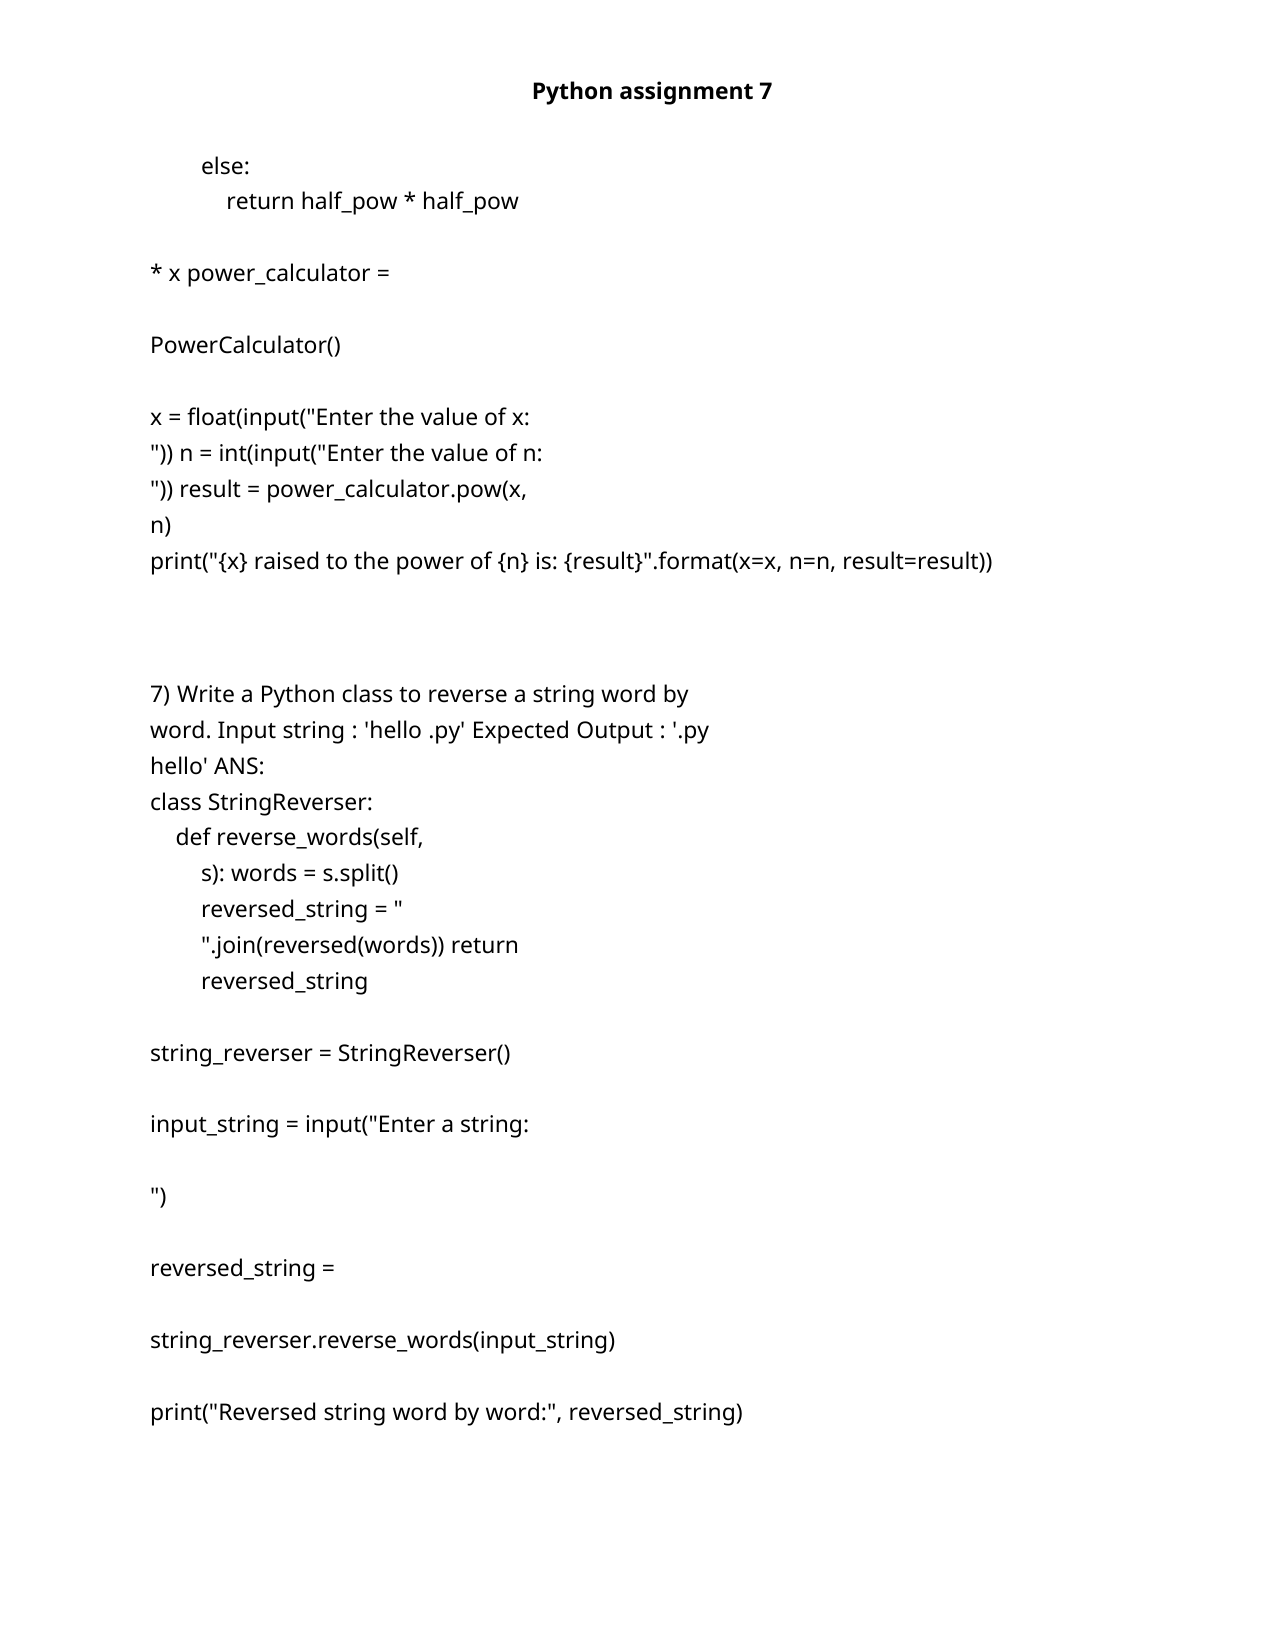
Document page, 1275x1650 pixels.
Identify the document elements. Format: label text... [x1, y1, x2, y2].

text print("{x} raised to the power of {n} is: {result}".format(x=x, n=n, result=result)) [150, 544, 1252, 576]
text class StringReverser: [150, 786, 1252, 817]
text else: [201, 150, 1252, 181]
text reversed_string = string_reverser.reverse_words(input_string) print("Reversed string word by word:", reversed_string) [150, 1252, 786, 1427]
text def reverse_words(self, s): words = s.split() [175, 821, 447, 888]
text string_reverser = StringReverser() input_string = input("Enter a string: ") [150, 1036, 534, 1211]
list Write a Python class to reverse a string word by word. Input string : 'hello .py' Expected Output : '.py hello' ANS: [150, 678, 724, 781]
text reversed_string = " ".join(reversed(words)) return reversed_string [201, 893, 632, 996]
text return half_pow * half_pow * x power_calculator = PowerCalculator() [150, 185, 533, 360]
text x = float(input("Enter the value of x: ")) n = int(input("Enter the value of n: ")) result = power_calculator.pow(x, n) [150, 401, 545, 540]
